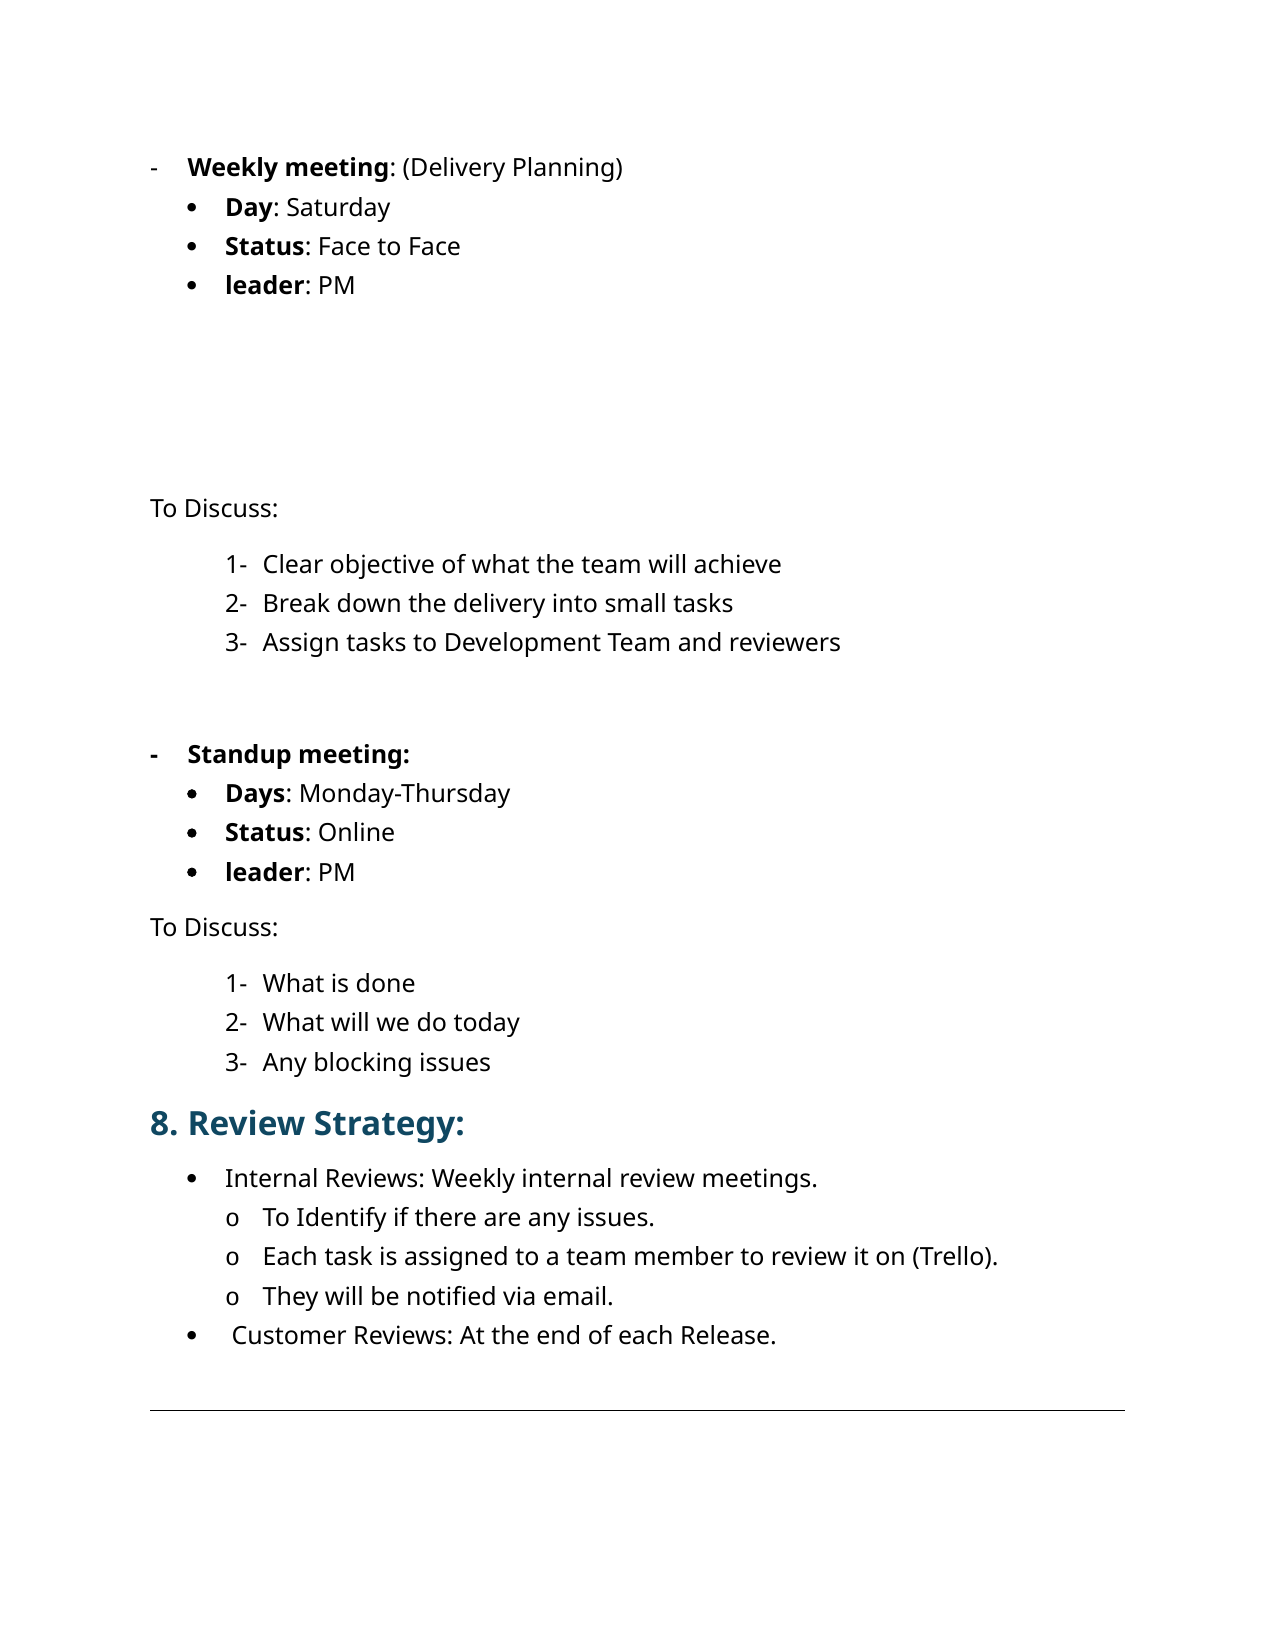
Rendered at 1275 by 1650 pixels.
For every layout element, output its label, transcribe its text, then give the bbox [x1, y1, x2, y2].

list They will be notified via email. [225, 1278, 1125, 1313]
list leader: PM [187, 854, 1125, 888]
text To Discuss: [150, 491, 1125, 525]
list Break down the delivery into small tasks [225, 586, 1125, 620]
list Days: Monday-Thursday [187, 776, 1125, 810]
list Day: Saturday [187, 189, 1125, 223]
list Internal Reviews: Weekly internal review meetings. [187, 1161, 1125, 1194]
subtitle Review Strategy: [150, 1100, 1125, 1145]
list Weekly meeting: (Delivery Planning) [150, 150, 1125, 184]
list Customer Reviews: At the end of each Release. [187, 1318, 1125, 1352]
list leader: PM [187, 267, 1125, 302]
list Standup meeting: [150, 737, 1125, 771]
list Each task is assigned to a team member to review it on (Trello). [225, 1239, 1125, 1273]
list Clear objective of what the team will achieve [225, 547, 1125, 581]
list What is done [225, 966, 1125, 1000]
list Assign tasks to Development Team and reviewers [225, 625, 1125, 659]
text To Discuss: [150, 910, 1125, 944]
list What will we do today [225, 1005, 1125, 1039]
list Any blocking issues [225, 1044, 1125, 1078]
list To Identify if there are any issues. [225, 1200, 1125, 1234]
list Status: Face to Face [187, 228, 1125, 262]
list Status: Online [187, 815, 1125, 849]
